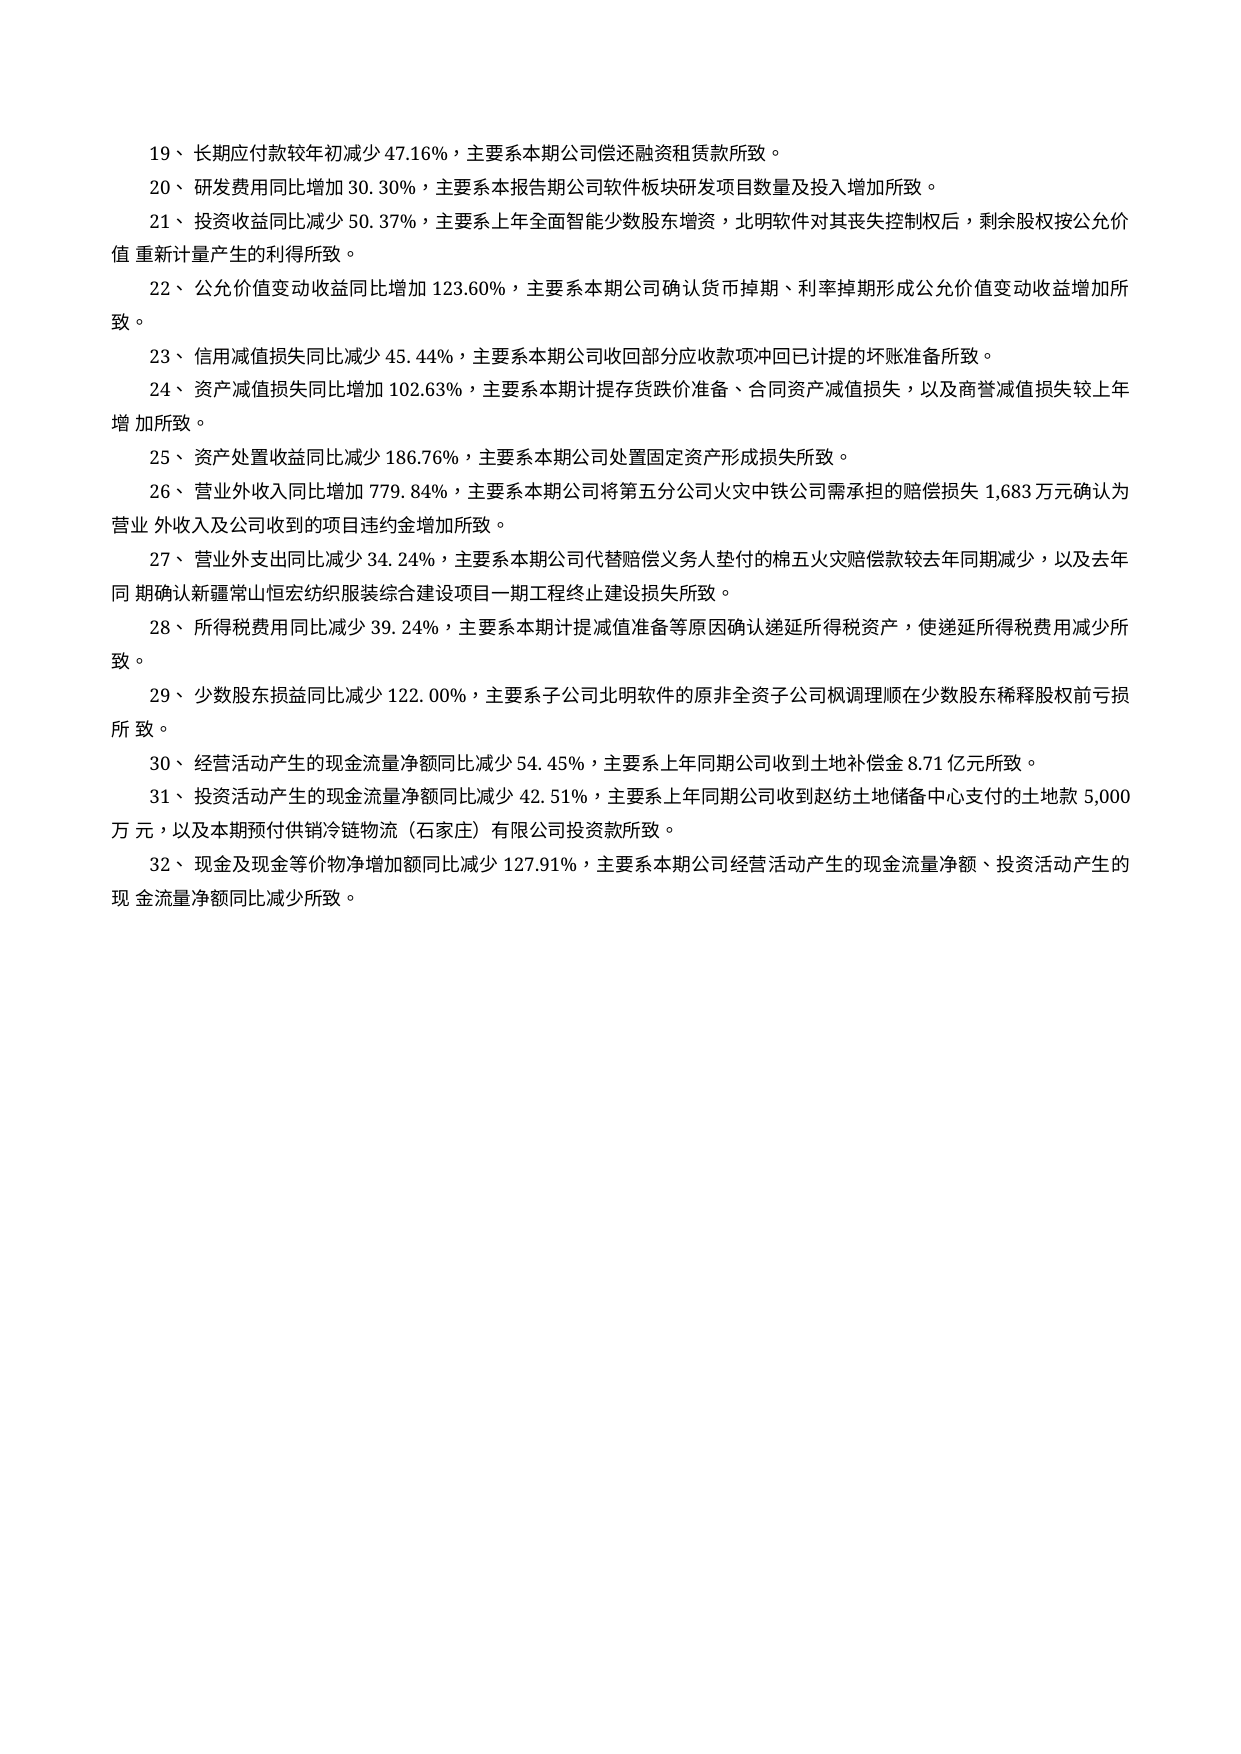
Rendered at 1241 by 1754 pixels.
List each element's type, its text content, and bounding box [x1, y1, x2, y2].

text 24、 资产减值损失同比增加102.63%，主要系本期计提存货跌价准备、合同资产减值损失，以及商誉减值损失较上年增 加所致。 [112, 370, 1130, 437]
text 22、 公允价值变动收益同比增加123.60%，主要系本期公司确认货币掉期、利率掉期形成公允价值变动收益增加所致。 [112, 268, 1130, 336]
text 19、 长期应付款较年初减少47.16%，主要系本期公司偿还融资租赁款所致。 [112, 133, 1130, 167]
text 25、 资产处置收益同比减少186.76%，主要系本期公司处置固定资产形成损失所致。 [112, 437, 1130, 471]
text 23、 信用减值损失同比减少45. 44%，主要系本期公司收回部分应收款项冲回已计提的坏账准备所致。 [112, 336, 1130, 370]
text 32、 现金及现金等价物净增加额同比减少127.91%，主要系本期公司经营活动产生的现金流量净额、投资活动产生的现 金流量净额同比减少所致。 [112, 844, 1130, 912]
text 27、 营业外支出同比减少34. 24%，主要系本期公司代替赔偿义务人垫付的棉五火灾赔偿款较去年同期减少，以及去年同 期确认新疆常山恒宏纺织服装综合建设项目一期工程终止建设损失所致。 [112, 539, 1130, 607]
text 20、 研发费用同比增加30. 30%，主要系本报告期公司软件板块研发项目数量及投入增加所致。 [112, 167, 1130, 201]
text 21、 投资收益同比减少50. 37%，主要系上年全面智能少数股东增资，北明软件对其丧失控制权后，剩余股权按公允价值 重新计量产生的利得所致。 [112, 201, 1130, 268]
text 26、 营业外收入同比增加779. 84%，主要系本期公司将第五分公司火灾中铁公司需承担的赔偿损失1,683万元确认为营业 外收入及公司收到的项目违约金增加所致。 [112, 471, 1130, 539]
text 31、 投资活动产生的现金流量净额同比减少42. 51%，主要系上年同期公司收到赵纺土地储备中心支付的土地款5,000万 元，以及本期预付供销冷链物流（石家庄）有限公司投资款所致。 [112, 777, 1130, 844]
text 30、 经营活动产生的现金流量净额同比减少54. 45%，主要系上年同期公司收到土地补偿金8.71亿元所致。 [112, 743, 1130, 777]
text 29、 少数股东损益同比减少122. 00%，主要系子公司北明软件的原非全资子公司枫调理顺在少数股东稀释股权前亏损所 致。 [112, 675, 1130, 743]
text 28、 所得税费用同比减少39. 24%，主要系本期计提减值准备等原因确认递延所得税资产，使递延所得税费用减少所致。 [112, 607, 1130, 675]
